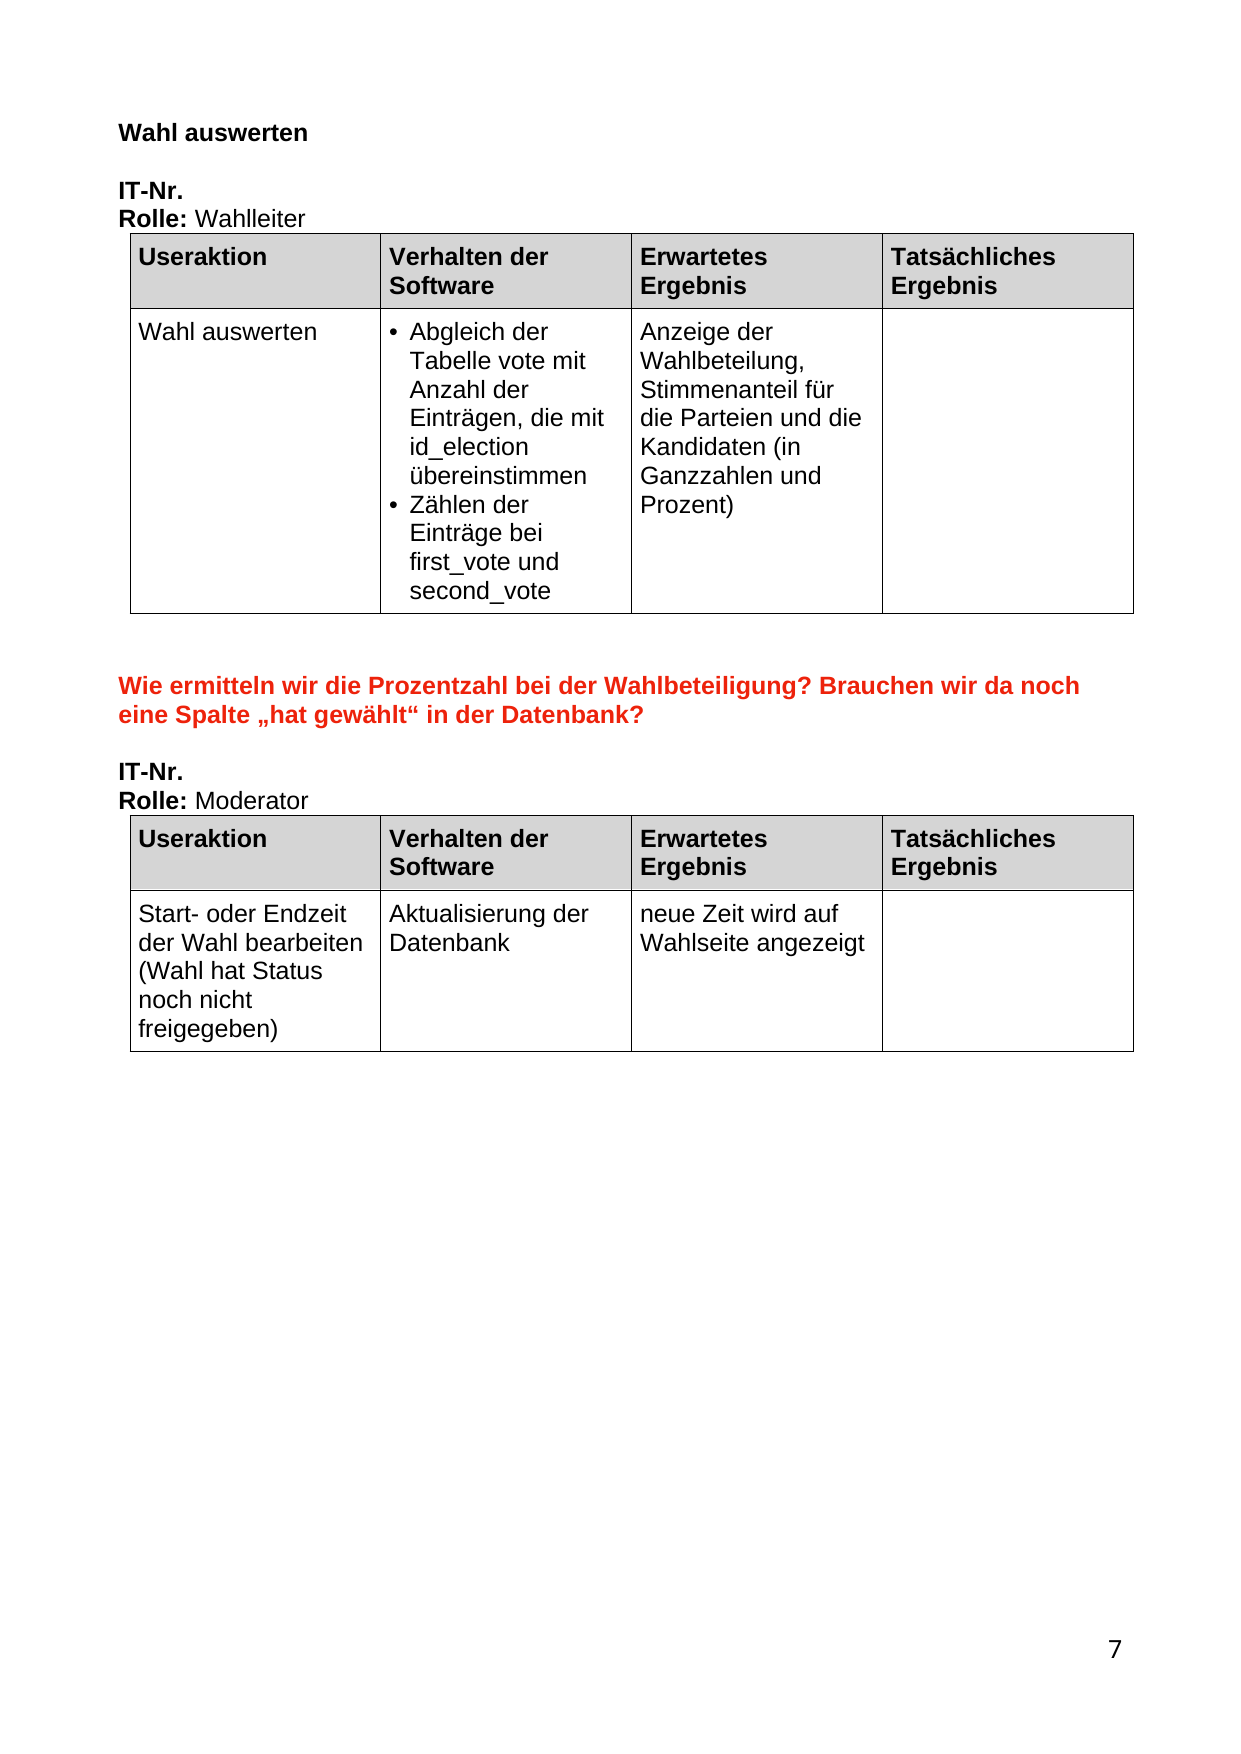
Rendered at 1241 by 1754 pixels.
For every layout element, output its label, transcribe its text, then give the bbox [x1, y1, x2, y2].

table_header Erwartetes Ergebnis [632, 234, 882, 308]
table_cell [883, 891, 1133, 1051]
text Rolle: Wahlleiter [118, 204, 1122, 233]
table_cell Anzeige der Wahlbeteilung, Stimmenanteil für die Parteien und die Kandidaten (in Ganzzahlen und Prozent) [632, 309, 882, 613]
table_header Useraktion [131, 234, 380, 308]
table_cell Start- oder Endzeit der Wahl bearbeiten (Wahl hat Status noch nicht freigegeben) [131, 891, 380, 1051]
table_header Erwartetes Ergebnis [632, 816, 882, 889]
table_header Verhalten der Software [381, 816, 631, 889]
table_cell Abgleich der Tabelle vote mit Anzahl der Einträgen, die mit id_election übereinstimmen Zählen der Einträge bei first_vote und second_vote [381, 309, 631, 613]
table_header Verhalten der Software [381, 234, 631, 308]
table_header Tatsächliches Ergebnis [883, 816, 1133, 889]
text Wahl auswerten [118, 118, 1122, 147]
table_header Tatsächliches Ergebnis [883, 234, 1133, 308]
text Wie ermitteln wir die Prozentzahl bei der Wahlbeteiligung? Brauchen wir da noch eine Spalte „hat gewählt“ in der Datenbank? [118, 671, 1122, 728]
table_cell [883, 309, 1133, 613]
table_header Useraktion [131, 816, 380, 889]
table_cell neue Zeit wird auf Wahlseite angezeigt [632, 891, 882, 1051]
text IT-Nr. [118, 176, 1122, 204]
table_cell Aktualisierung der Datenbank [381, 891, 631, 1051]
text IT-Nr. [118, 757, 1122, 786]
text Rolle: Moderator [118, 786, 1122, 815]
table_cell Wahl auswerten [131, 309, 380, 613]
